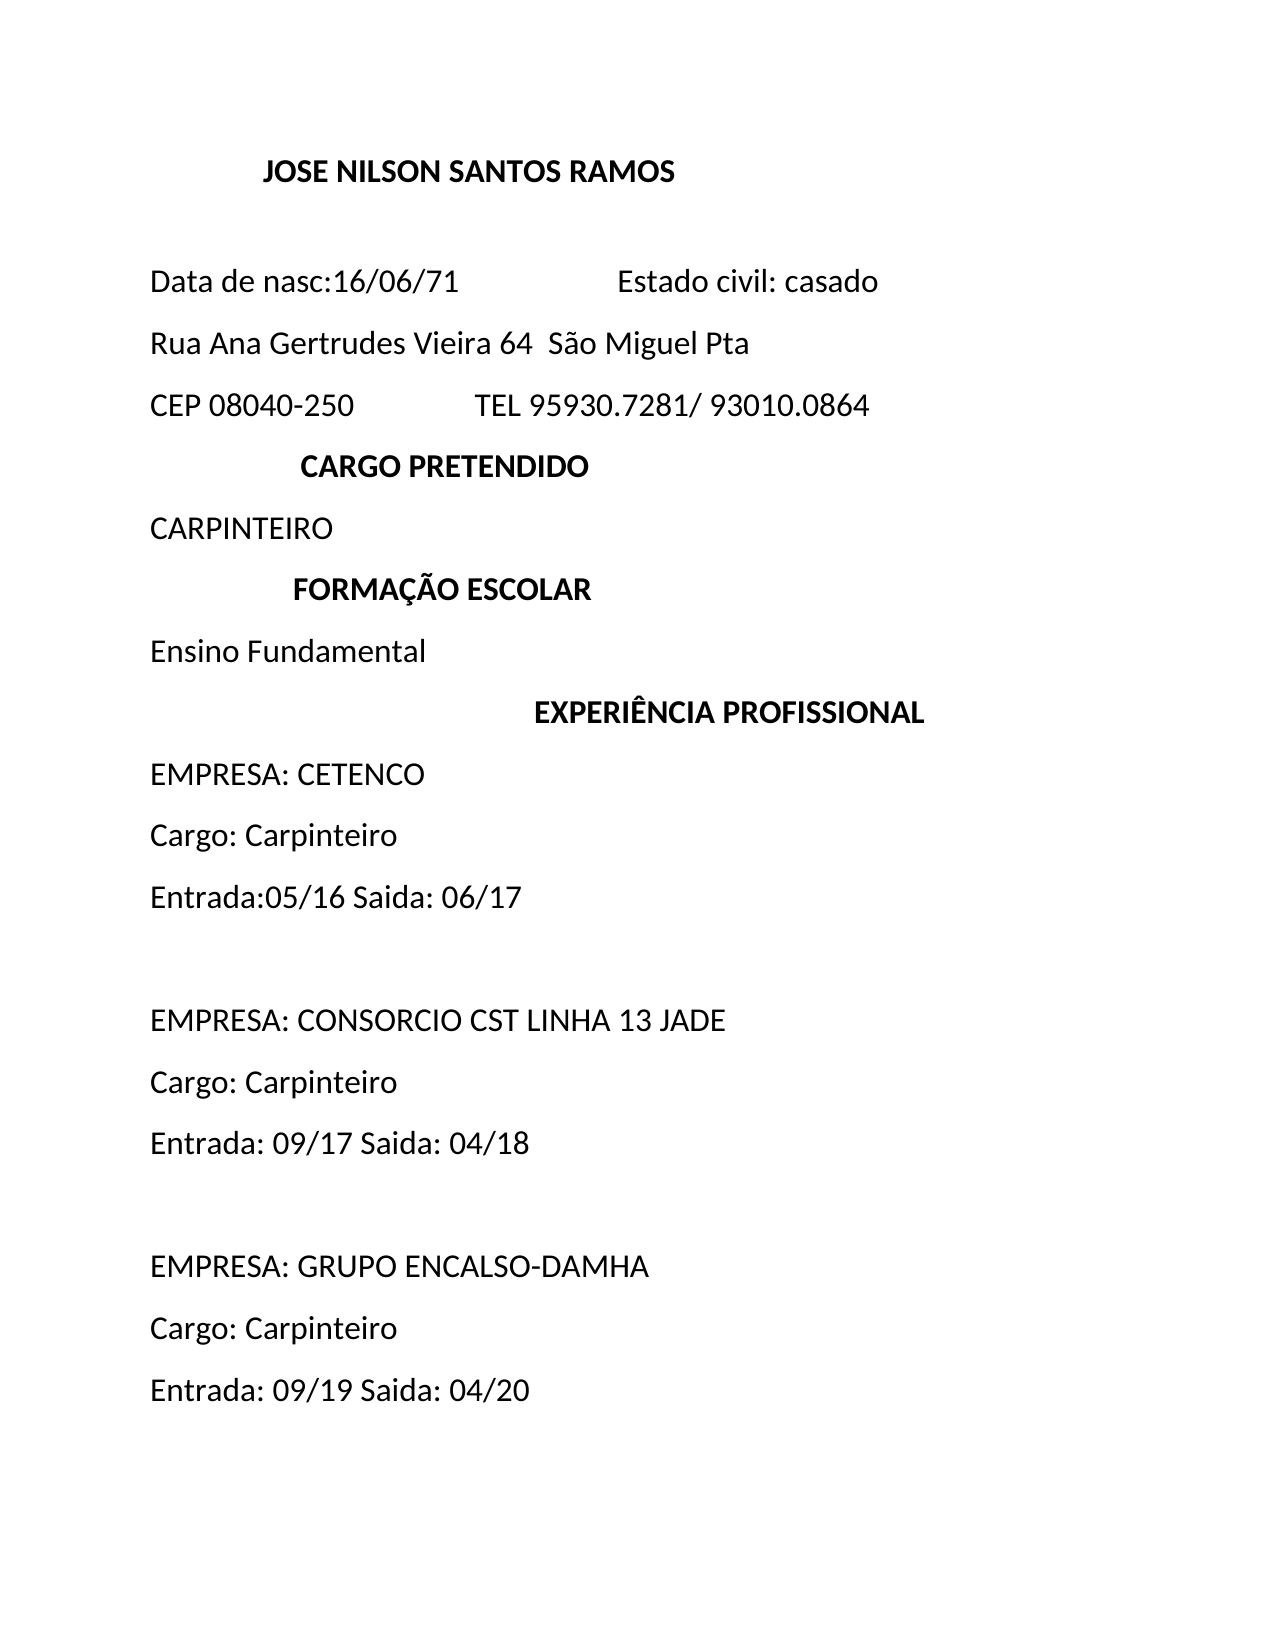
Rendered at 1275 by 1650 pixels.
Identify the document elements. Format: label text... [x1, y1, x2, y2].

text EMPRESA: CONSORCIO CST LINHA 13 JADE [150, 999, 1125, 1040]
text Entrada: 09/17 Saida: 04/18 [150, 1122, 1125, 1163]
text EXPERIÊNCIA PROFISSIONAL [150, 691, 1125, 732]
text JOSE NILSON SANTOS RAMOS [150, 150, 1125, 191]
text FORMAÇÃO ESCOLAR [150, 568, 1125, 609]
text Cargo: Carpinteiro [150, 1307, 1125, 1348]
text Cargo: Carpinteiro [150, 814, 1125, 855]
text CARGO PRETENDIDO [150, 445, 1125, 486]
text CEP 08040-250 TEL 95930.7281/ 93010.0864 [150, 383, 1125, 424]
text Ensino Fundamental [150, 630, 1125, 671]
text Entrada: 09/19 Saida: 04/20 [150, 1368, 1125, 1409]
text Cargo: Carpinteiro [150, 1061, 1125, 1101]
text CARPINTEIRO [150, 507, 1125, 547]
text Data de nasc:16/06/71 Estado civil: casado [150, 260, 1125, 301]
text Entrada:05/16 Saida: 06/17 [150, 876, 1125, 917]
text Rua Ana Gertrudes Vieira 64 São Miguel Pta [150, 322, 1125, 363]
text EMPRESA: GRUPO ENCALSO-DAMHA [150, 1245, 1125, 1286]
text EMPRESA: CETENCO [150, 753, 1125, 794]
